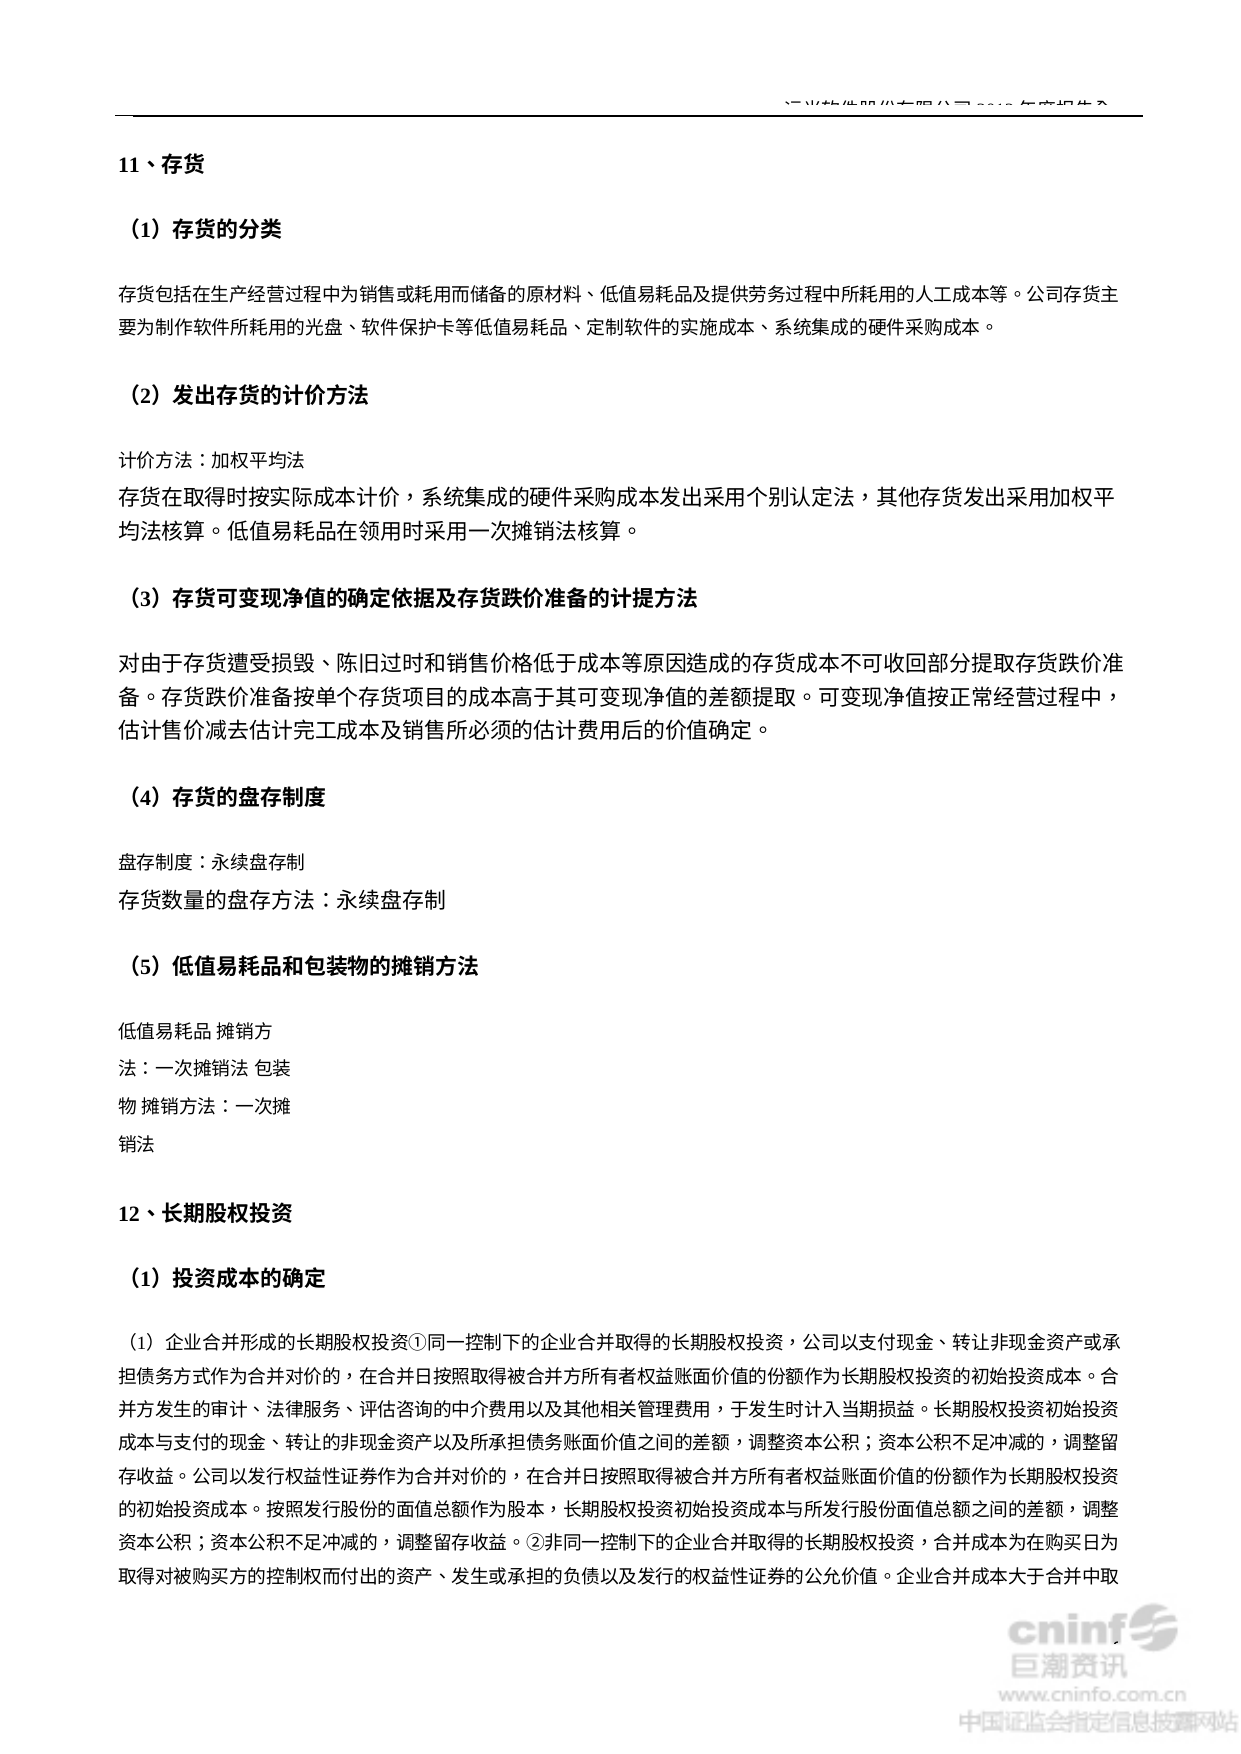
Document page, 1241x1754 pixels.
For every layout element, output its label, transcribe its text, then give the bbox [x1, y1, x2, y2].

picture [958, 1593, 1241, 1754]
subtitle 11、存货 [118, 149, 1240, 179]
subtitle （3）存货可变现净值的确定依据及存货跌价准备的计提方法 [118, 583, 1240, 613]
subtitle （2）发出存货的计价方法 [118, 380, 1240, 410]
subtitle （1）存货的分类 [118, 214, 1240, 244]
text 存货包括在生产经营过程中为销售或耗用而储备的原材料、低值易耗品及提供劳务过程中所耗用的人工成本等。公司存货主 要为制作软件所耗用的光盘、软件保护卡等低值易耗品、定制软件的实施成本、系统集成的硬件采购成本。 [118, 281, 1123, 340]
text 低值易耗品 摊销方法：一次摊销法 包装物 摊销方法：一次摊销法 [118, 1018, 307, 1157]
subtitle （1）投资成本的确定 [118, 1262, 1240, 1292]
text 盘存制度：永续盘存制 [118, 849, 1240, 874]
subtitle 存货数量的盘存方法：永续盘存制 [118, 884, 1240, 914]
subtitle 对由于存货遭受损毁、陈旧过时和销售价格低于成本等原因造成的存货成本不可收回部分提取存货跌价准 备。存货跌价准备按单个存货项目的成本高于其可变现净值的差额提取。可变现净值按正常经营过程中， 估计售价减去估计完工成本及销售所必须的估计费用后的价值确定。 [118, 648, 1125, 745]
subtitle （5）低值易耗品和包装物的摊销方法 [118, 951, 1240, 981]
subtitle （4）存货的盘存制度 [118, 782, 1240, 812]
text 计价方法：加权平均法 [118, 447, 1240, 473]
subtitle 存货在取得时按实际成本计价，系统集成的硬件采购成本发出采用个别认定法，其他存货发出采用加权平 均法核算。低值易耗品在领用时采用一次摊销法核算。 [118, 482, 1123, 546]
subtitle 12、长期股权投资 [118, 1198, 1240, 1227]
